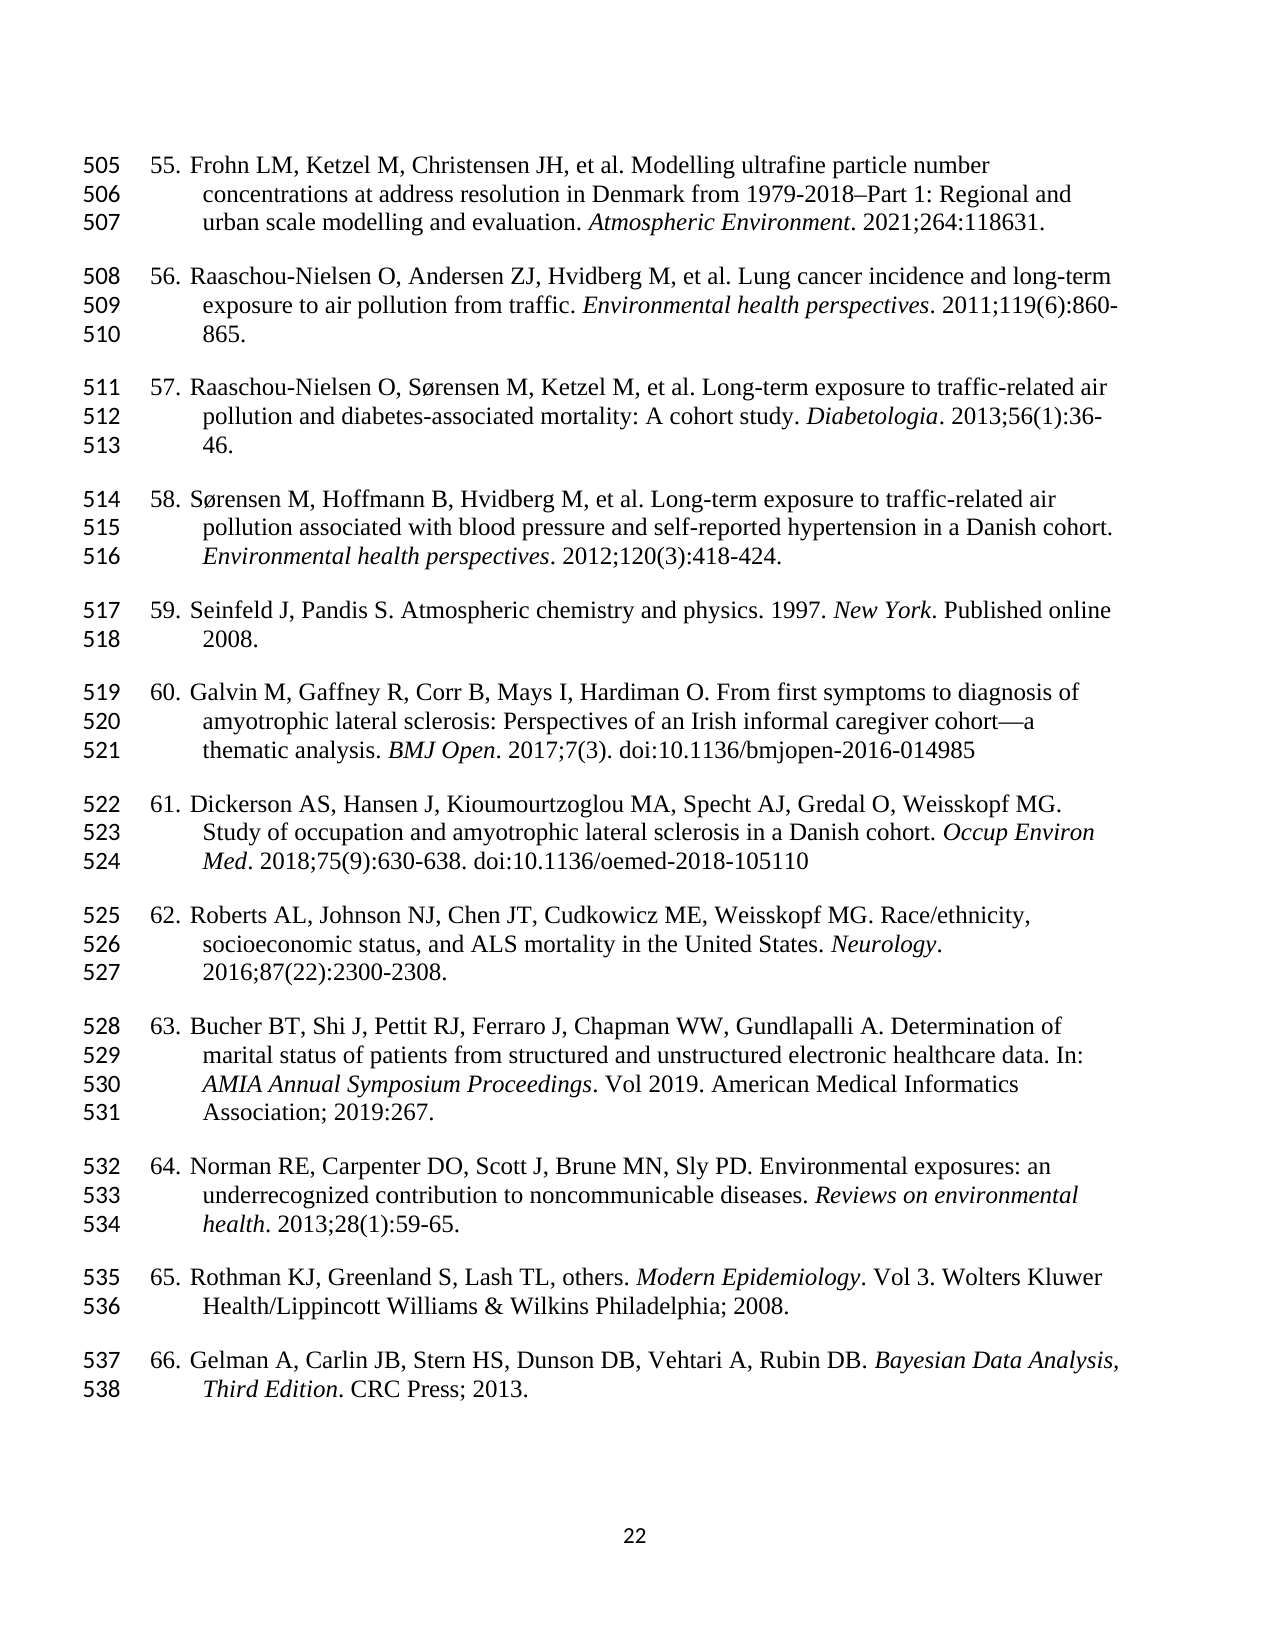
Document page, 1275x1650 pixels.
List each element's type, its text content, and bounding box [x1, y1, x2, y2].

text 59. Seinfeld J, Pandis S. Atmospheric chemistry and physics. 1997. New York. Published online 2008. [150, 595, 1125, 652]
text 61. Dickerson AS, Hansen J, Kioumourtzoglou MA, Specht AJ, Gredal O, Weisskopf MG. Study of occupation and amyotrophic lateral sclerosis in a Danish cohort. Occup Environ Med. 2018;75(9):630-638. doi:10.1136/oemed-2018-105110 [150, 789, 1125, 875]
text 57. Raaschou-Nielsen O, Sørensen M, Ketzel M, et al. Long-term exposure to traffic-related air pollution and diabetes-associated mortality: A cohort study. Diabetologia. 2013;56(1):36-46. [150, 372, 1125, 459]
text 63. Bucher BT, Shi J, Pettit RJ, Ferraro J, Chapman WW, Gundlapalli A. Determination of marital status of patients from structured and unstructured electronic healthcare data. In: AMIA Annual Symposium Proceedings. Vol 2019. American Medical Informatics Association; 2019:267. [150, 1011, 1125, 1126]
text 62. Roberts AL, Johnson NJ, Chen JT, Cudkowicz ME, Weisskopf MG. Race/ethnicity, socioeconomic status, and ALS mortality in the United States. Neurology. 2016;87(22):2300-2308. [150, 900, 1125, 986]
text 66. Gelman A, Carlin JB, Stern HS, Dunson DB, Vehtari A, Rubin DB. Bayesian Data Analysis, Third Edition. CRC Press; 2013. [150, 1345, 1125, 1402]
text 55. Frohn LM, Ketzel M, Christensen JH, et al. Modelling ultrafine particle number concentrations at address resolution in Denmark from 1979-2018–Part 1: Regional and urban scale modelling and evaluation. Atmospheric Environment. 2021;264:118631. [150, 150, 1125, 236]
text 60. Galvin M, Gaffney R, Corr B, Mays I, Hardiman O. From first symptoms to diagnosis of amyotrophic lateral sclerosis: Perspectives of an Irish informal caregiver cohort—a thematic analysis. BMJ Open. 2017;7(3). doi:10.1136/bmjopen-2016-014985 [150, 677, 1125, 764]
text 65. Rothman KJ, Greenland S, Lash TL, others. Modern Epidemiology. Vol 3. Wolters Kluwer Health/Lippincott Williams & Wilkins Philadelphia; 2008. [150, 1262, 1125, 1320]
text 56. Raaschou-Nielsen O, Andersen ZJ, Hvidberg M, et al. Lung cancer incidence and long-term exposure to air pollution from traffic. Environmental health perspectives. 2011;119(6):860-865. [150, 261, 1125, 347]
text 64. Norman RE, Carpenter DO, Scott J, Brune MN, Sly PD. Environmental exposures: an underrecognized contribution to noncommunicable diseases. Reviews on environmental health. 2013;28(1):59-65. [150, 1151, 1125, 1237]
text 58. Sørensen M, Hoffmann B, Hvidberg M, et al. Long-term exposure to traffic-related air pollution associated with blood pressure and self-reported hypertension in a Danish cohort. Environmental health perspectives. 2012;120(3):418-424. [150, 484, 1125, 570]
